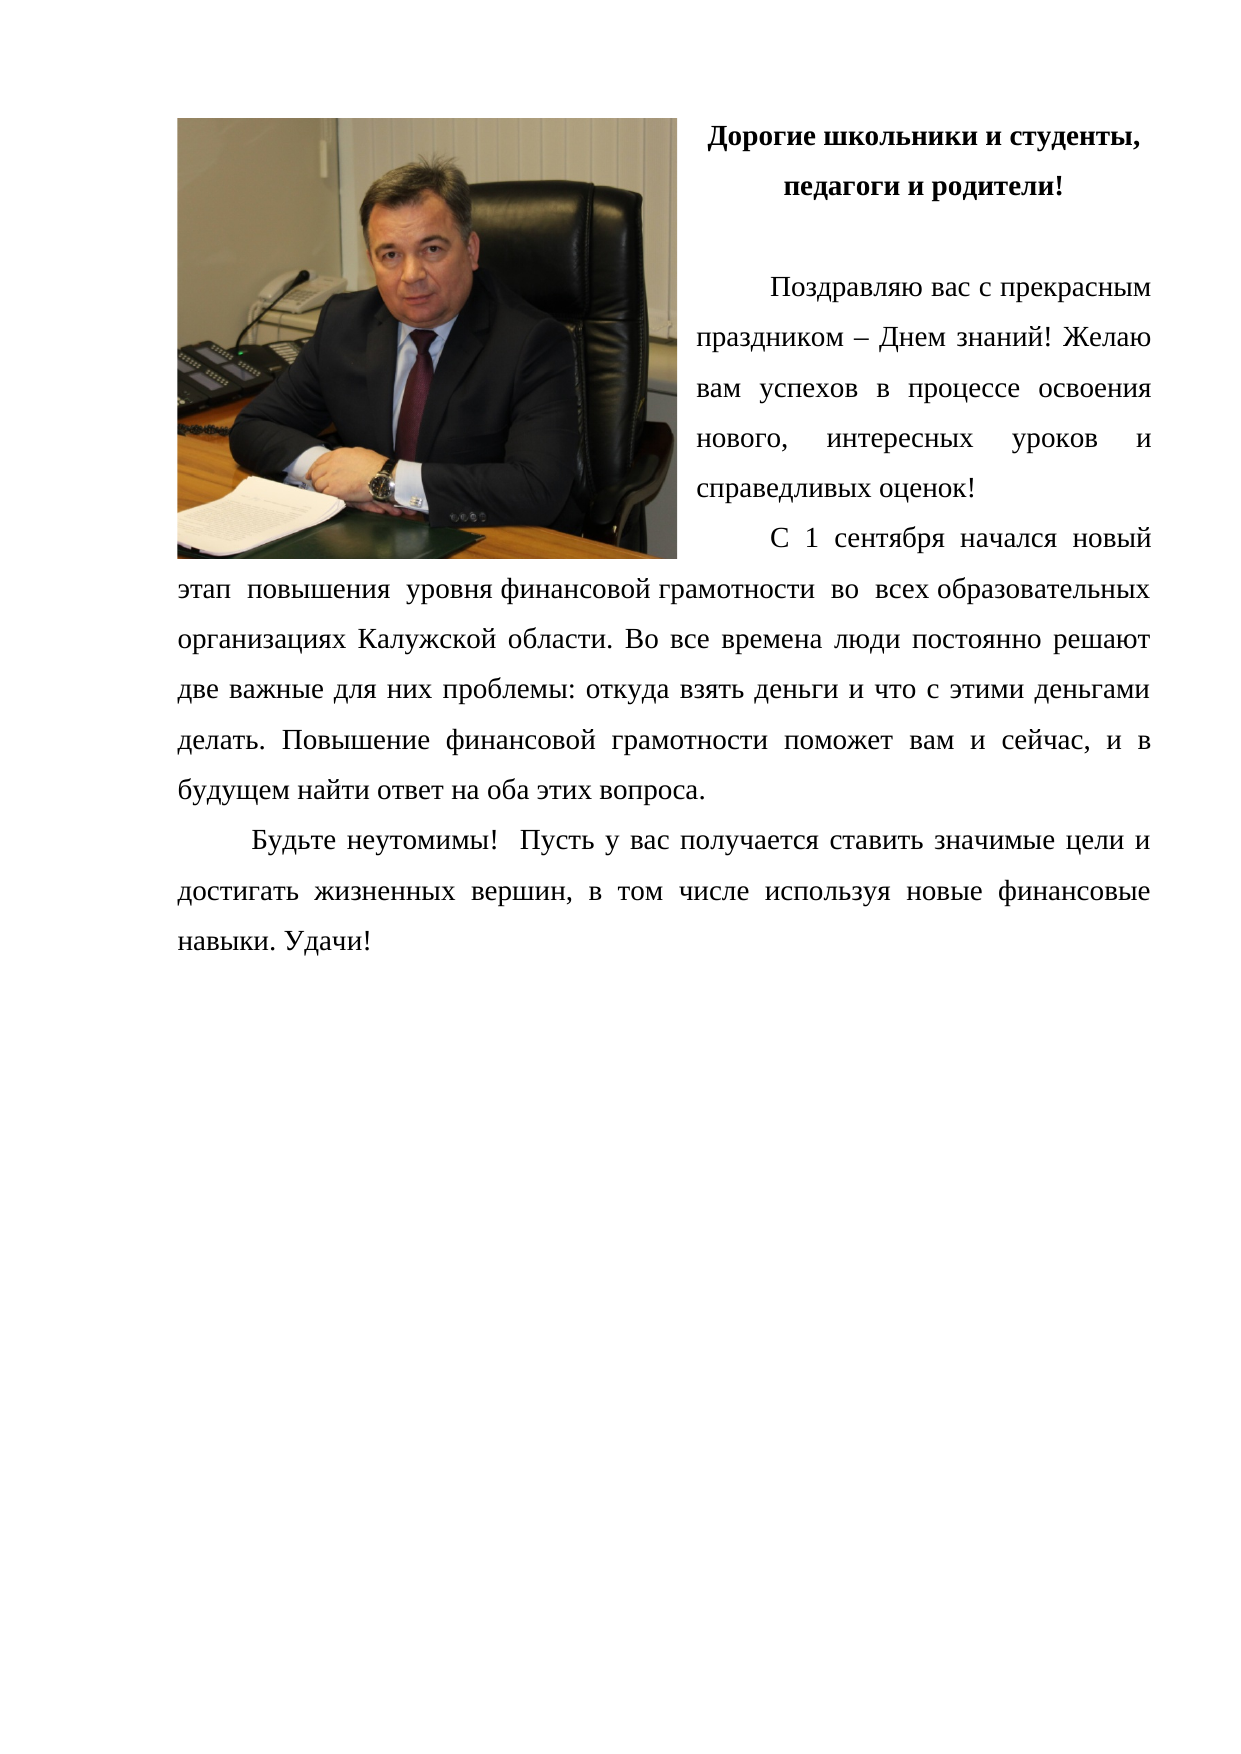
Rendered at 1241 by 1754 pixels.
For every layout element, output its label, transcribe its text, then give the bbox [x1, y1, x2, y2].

text С 1 сентября начался новый этап повышения уровня финансовой грамотности во всех образовательных организациях Калужской области. Во все времена люди постоянно решают две важные для них проблемы: откуда взять деньги и что с этими деньгами делать. Повышение финансовой грамотности поможет вам и сейчас, и в будущем найти ответ на оба этих вопроса. [177, 521, 1152, 806]
picture [177, 118, 678, 559]
text Дорогие школьники и студенты, педагоги и родители! [678, 118, 1152, 202]
text Будьте неутомимы! Пусть у вас получается ставить значимые цели и достигать жизненных вершин, в том числе используя новые финансовые навыки. Удачи! [177, 822, 1152, 957]
text Поздравляю вас с прекрасным праздником – Днем знаний! Желаю вам успехов в процессе освоения нового, интересных уроков и справедливых оценок! [678, 269, 1152, 504]
